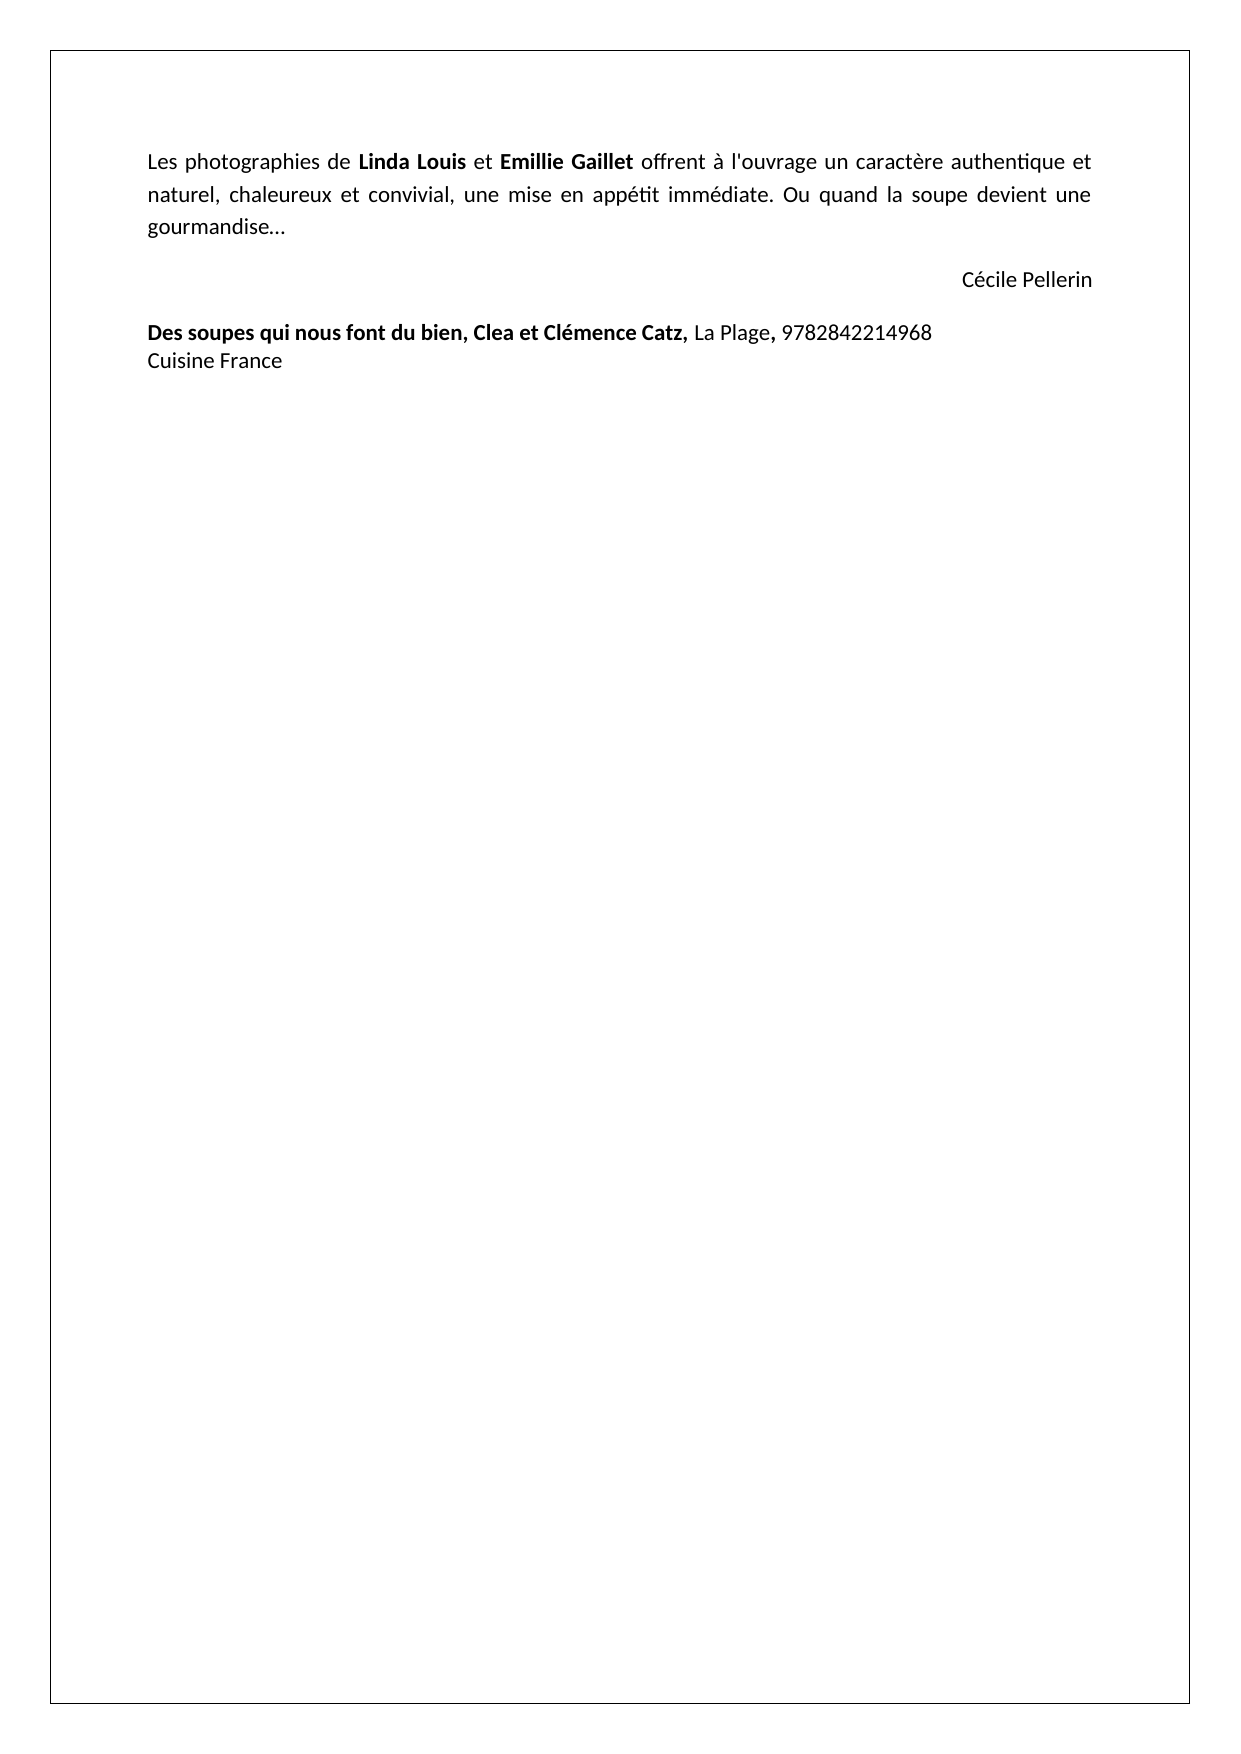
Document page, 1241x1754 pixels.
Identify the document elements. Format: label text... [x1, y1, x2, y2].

text Cécile Pellerin [147, 265, 1093, 293]
text Les photographies de Linda Louis et Emillie Gaillet offrent à l'ouvrage un caractère authentique et naturel, chaleureux et convivial, une mise en appétit immédiate. Ou quand la soupe devient une gourmandise… [147, 147, 1093, 240]
text Des soupes qui nous font du bien, Clea et Clémence Catz, La Plage, 9782842214968 [147, 318, 1093, 346]
text Cuisine France [147, 346, 1093, 374]
